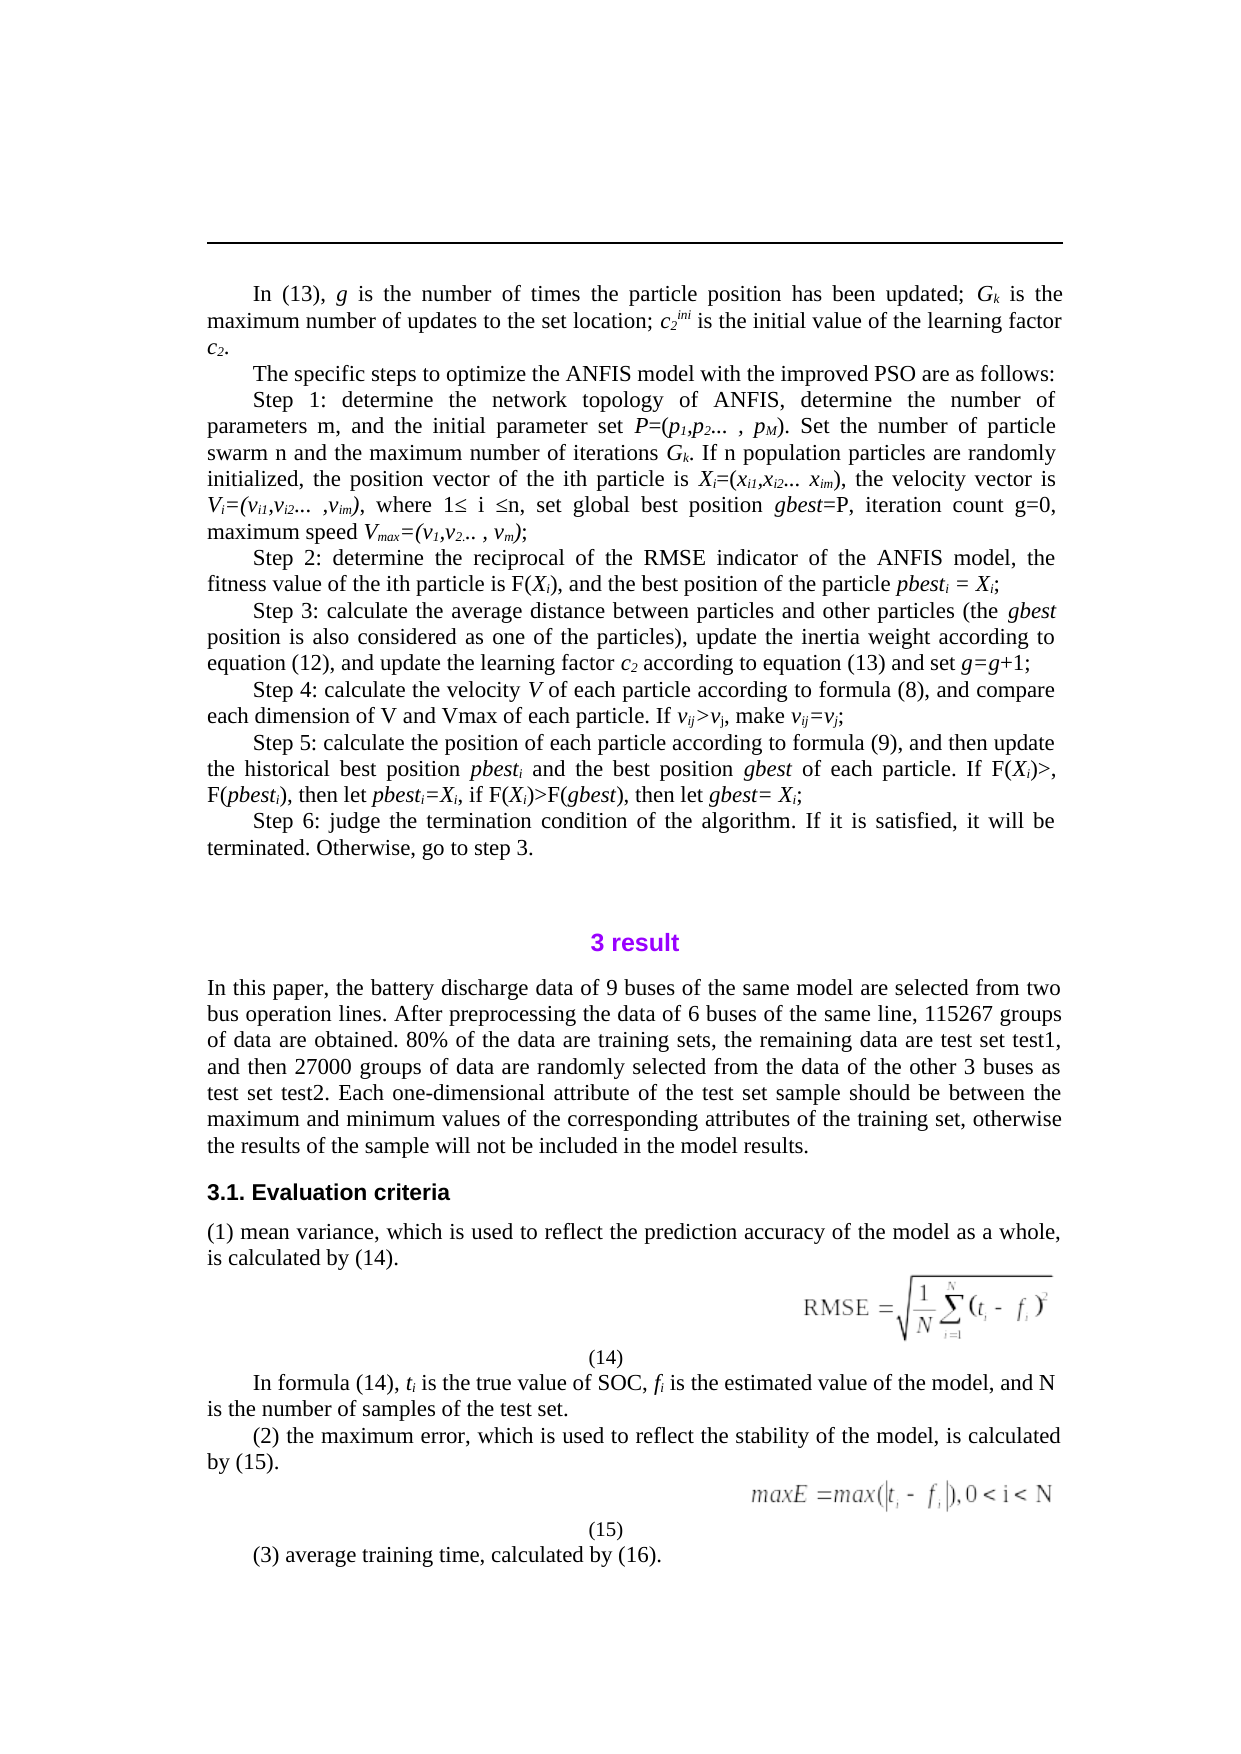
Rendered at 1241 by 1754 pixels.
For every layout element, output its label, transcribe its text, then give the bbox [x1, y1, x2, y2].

subtitle 3 result [207, 928, 1063, 957]
subtitle 3.1. Evaluation criteria [207, 1179, 1063, 1205]
text Step 6: judge the termination condition of the algorithm. If it is satisfied, it will be terminated. Otherwise, go to step 3. [207, 808, 1056, 860]
text (15) [207, 1474, 1056, 1541]
text Step 5: calculate the position of each particle according to formula (9), and then update the historical best position pbesti and the best position gbest of each particle. If F(Xi)>, F(pbesti), then let pbesti=Xi, if F(Xi)>F(gbest), then let gbest= Xi; [207, 728, 1056, 808]
text In formula (14), ti is the true value of SOC, fi is the estimated value of the model, and N is the number of samples of the test set. [207, 1369, 1056, 1422]
text (2) the maximum error, which is used to reflect the stability of the model, is calculated by (15). [207, 1422, 1063, 1474]
text (3) average training time, calculated by (16). [207, 1541, 1063, 1567]
text Step 4: calculate the velocity V of each particle according to formula (8), and compare each dimension of V and Vmax of each particle. If vij>vj, make vij=vj; [207, 676, 1056, 728]
text Step 2: determine the reciprocal of the RMSE indicator of the ANFIS model, the fitness value of the ith particle is F(Xi), and the best position of the particle pbesti = Xi; [207, 544, 1056, 597]
text In (13), g is the number of times the particle position has been updated; Gk is the maximum number of updates to the set location; c2ini is the initial value of the learning factor c2. [207, 281, 1063, 359]
text The specific steps to optimize the ANFIS model with the improved PSO are as follows: [207, 359, 1063, 386]
text (1) mean variance, which is used to reflect the prediction accuracy of the model as a whole, is calculated by (14). [207, 1218, 1063, 1271]
text Step 3: calculate the average distance between particles and other particles (the gbest position is also considered as one of the particles), update the inertia weight according to equation (12), and update the learning factor c2 according to equation (13) and set g=g+1; [207, 597, 1056, 676]
text (14) [207, 1271, 1056, 1369]
text Step 1: determine the network topology of ANFIS, determine the number of parameters m, and the initial parameter set P=(p1,p2... , pM). Set the number of particle swarm n and the maximum number of iterations Gk. If n population particles are randomly initialized, the position vector of the ith particle is Xi=(xi1,xi2... xim), the velocity vector is Vi=(vi1,vi2... ,vim), where 1≤ i ≤n, set global best position gbest=P, iteration count g=0, maximum speed Vmax=(v1,v2... , vm); [207, 386, 1056, 544]
text In this paper, the battery discharge data of 9 buses of the same model are selected from two bus operation lines. After preprocessing the data of 6 buses of the same line, 115267 groups of data are obtained. 80% of the data are training sets, the remaining data are test set test1, and then 27000 groups of data are randomly selected from the data of the other 3 buses as test set test2. Each one-dimensional attribute of the test set sample should be between the maximum and minimum values of the corresponding attributes of the training set, otherwise the results of the sample will not be included in the model results. [207, 974, 1063, 1158]
